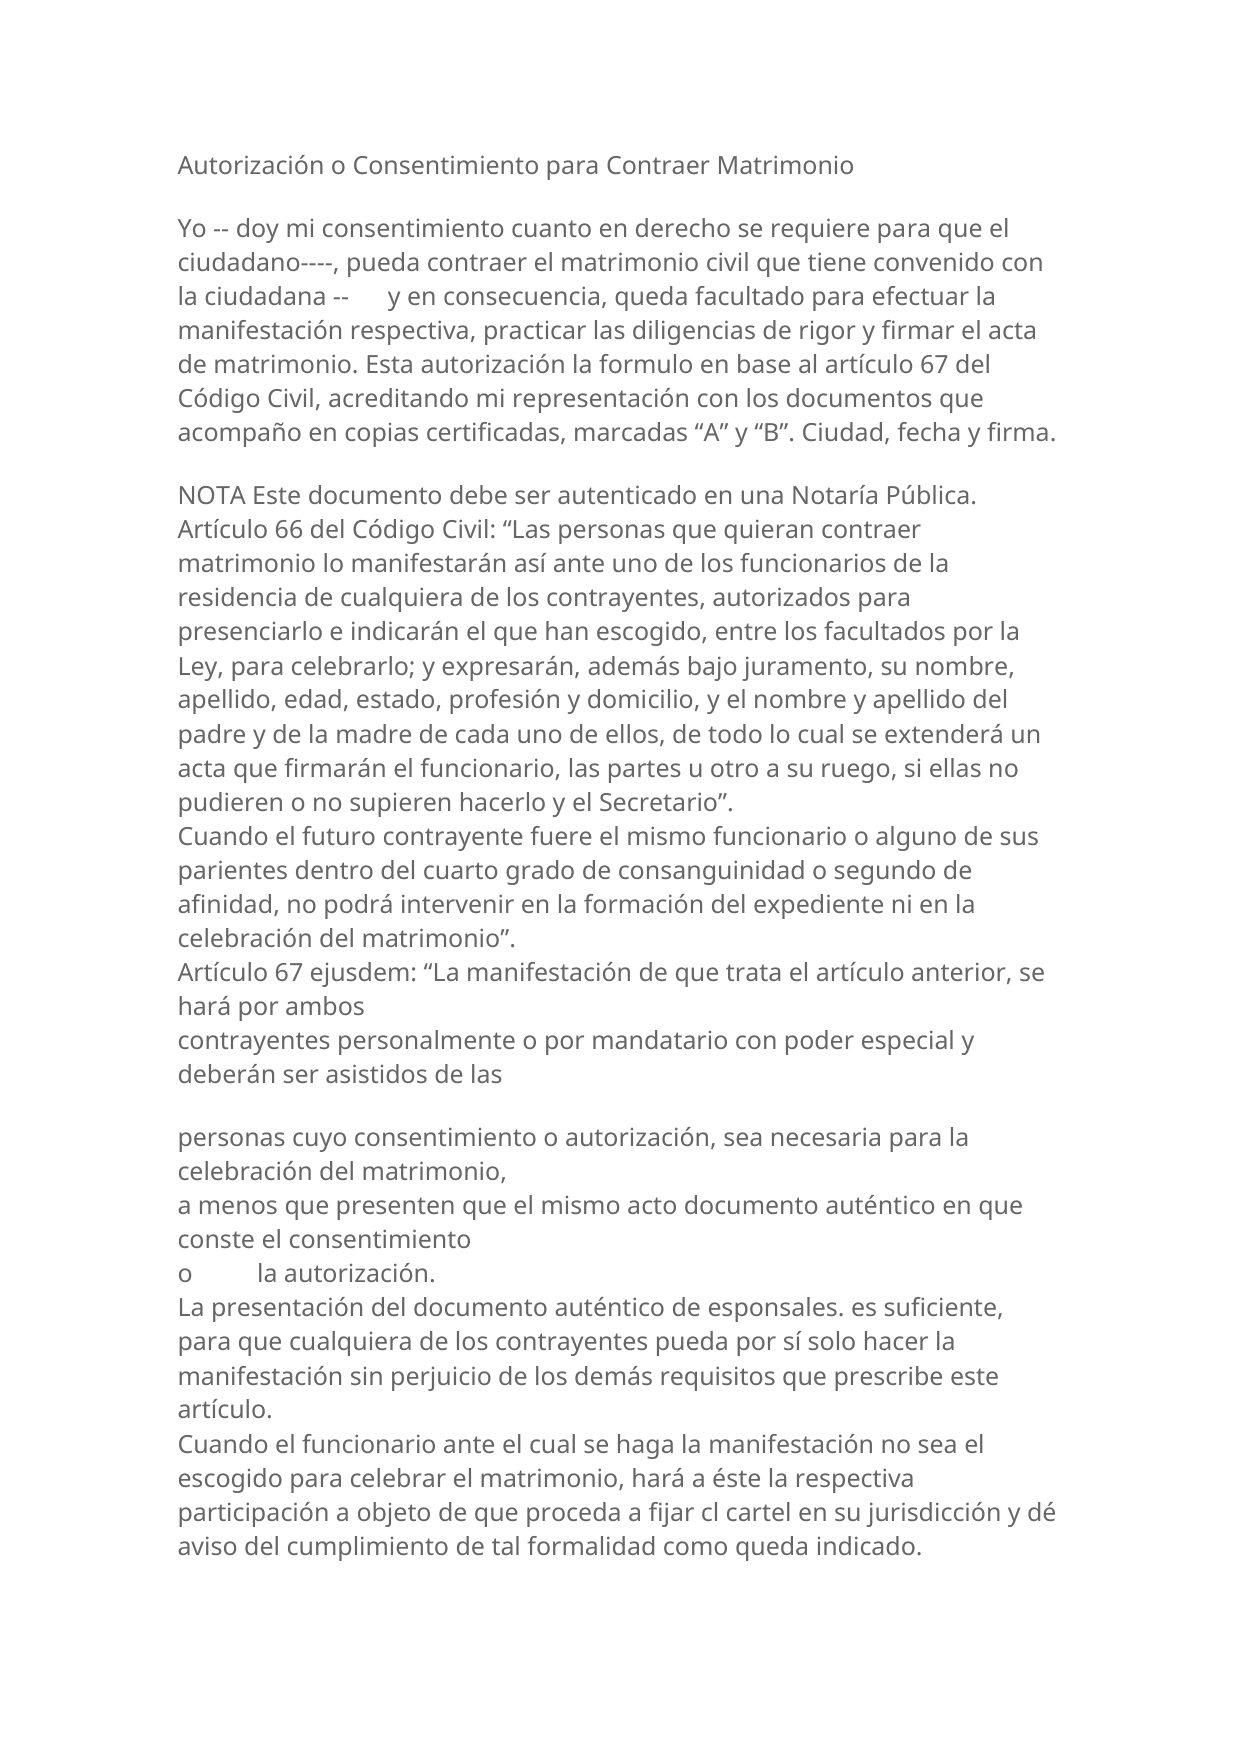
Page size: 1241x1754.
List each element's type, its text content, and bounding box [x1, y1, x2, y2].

text Autorización o Consentimiento para Contraer Matrimonio [177, 148, 1063, 182]
text Artículo 67 ejusdem: “La manifestación de que trata el artículo anterior, se hará por ambos [177, 955, 1063, 1023]
text Yo -- doy mi consentimiento cuanto en derecho se requiere para que el ciudadano----, pueda contraer el matrimonio civil que tiene convenido con la ciudadana -- y en consecuencia, queda facultado para efectuar la manifestación respectiva, practicar las diligencias de rigor y firmar el acta de matrimonio. Esta autorización la formulo en base al artículo 67 del Código Civil, acreditando mi representación con los documentos que acompaño en copias certificadas, marcadas “A” y “B”. Ciudad, fecha y firma. [177, 211, 1063, 449]
text Cuando el futuro contrayente fuere el mismo funcionario o alguno de sus parientes dentro del cuarto grado de consanguinidad o segundo de afinidad, no podrá intervenir en la formación del expediente ni en la celebración del matrimonio”. [177, 818, 1063, 955]
text o la autorización. [177, 1256, 1063, 1290]
text Artículo 66 del Código Civil: “Las personas que quieran contraer matrimonio lo manifestarán así ante uno de los funcionarios de la residencia de cualquiera de los contrayentes, autorizados para presenciarlo e indicarán el que han escogido, entre los facultados por la Ley, para celebrarlo; y expresarán, además bajo juramento, su nombre, apellido, edad, estado, profesión y domicilio, y el nombre y apellido del padre y de la madre de cada uno de ellos, de todo lo cual se extenderá un acta que firmarán el funcionario, las partes u otro a su ruego, si ellas no pudieren o no supieren hacerlo y el Secretario”. [177, 512, 1063, 818]
text NOTA Este documento debe ser autenticado en una Notaría Pública. [177, 478, 1063, 512]
text contrayentes personalmente o por mandatario con poder especial y deberán ser asistidos de las [177, 1023, 1063, 1091]
text a menos que presenten que el mismo acto documento auténtico en que conste el consentimiento [177, 1188, 1063, 1256]
text La presentación del documento auténtico de esponsales. es suficiente, para que cualquiera de los contrayentes pueda por sí solo hacer la manifestación sin perjuicio de los demás requisitos que prescribe este artículo. [177, 1290, 1063, 1426]
text Cuando el funcionario ante el cual se haga la manifestación no sea el escogido para celebrar el matrimonio, hará a éste la respectiva participación a objeto de que proceda a fijar cl cartel en su jurisdicción y dé aviso del cumplimiento de tal formalidad como queda indicado. [177, 1426, 1063, 1562]
text personas cuyo consentimiento o autorización, sea necesaria para la celebración del matrimonio, [177, 1120, 1063, 1188]
